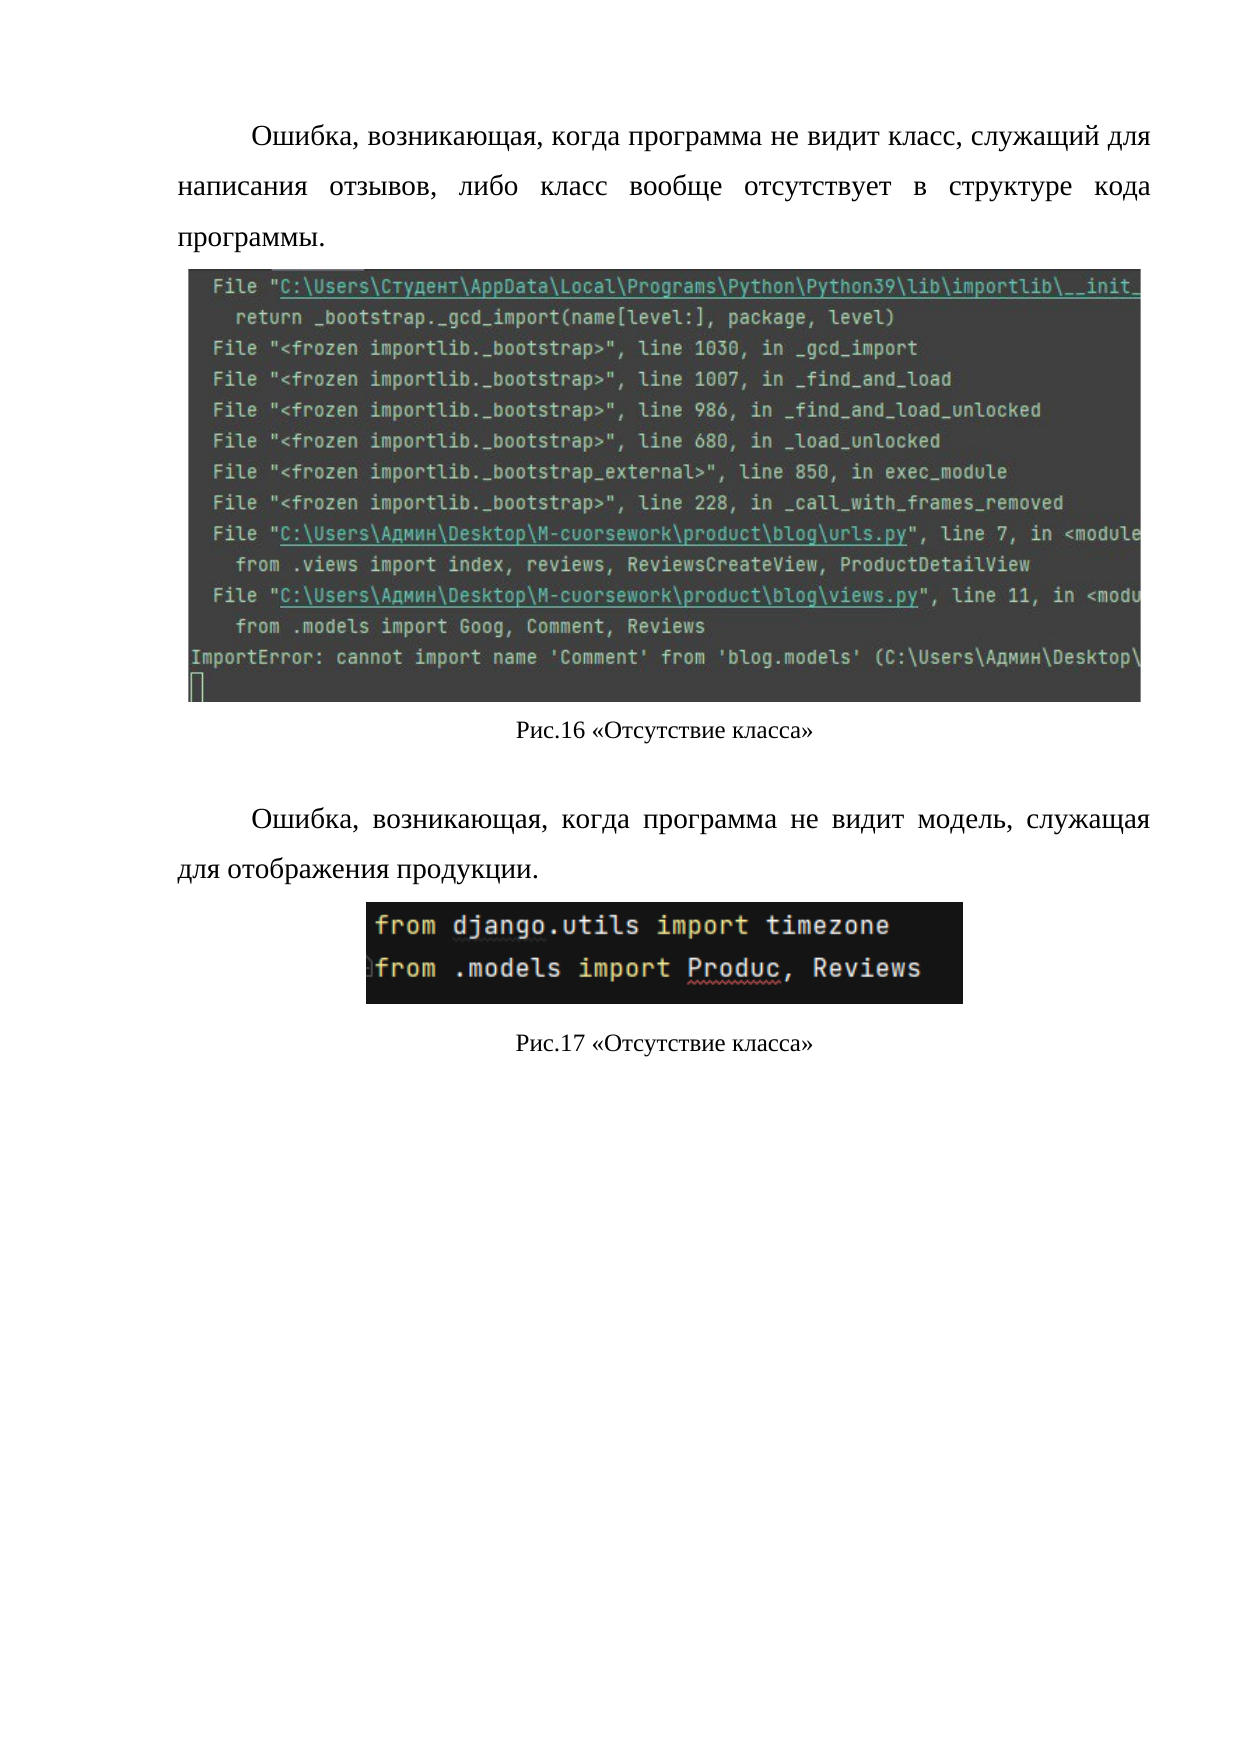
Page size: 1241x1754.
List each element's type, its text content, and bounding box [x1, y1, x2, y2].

picture [188, 269, 1141, 702]
text Ошибка, возникающая, когда программа не видит модель, служащая для отображения продукции. [177, 801, 1152, 885]
text Рис.16 «Отсутствие класса» [177, 715, 1152, 744]
text Ошибка, возникающая, когда программа не видит класс, служащий для написания отзывов, либо класс вообще отсутствует в структуре кода программы. [177, 118, 1152, 252]
picture [366, 902, 963, 1004]
text Рис.17 «Отсутствие класса» [177, 1028, 1152, 1057]
